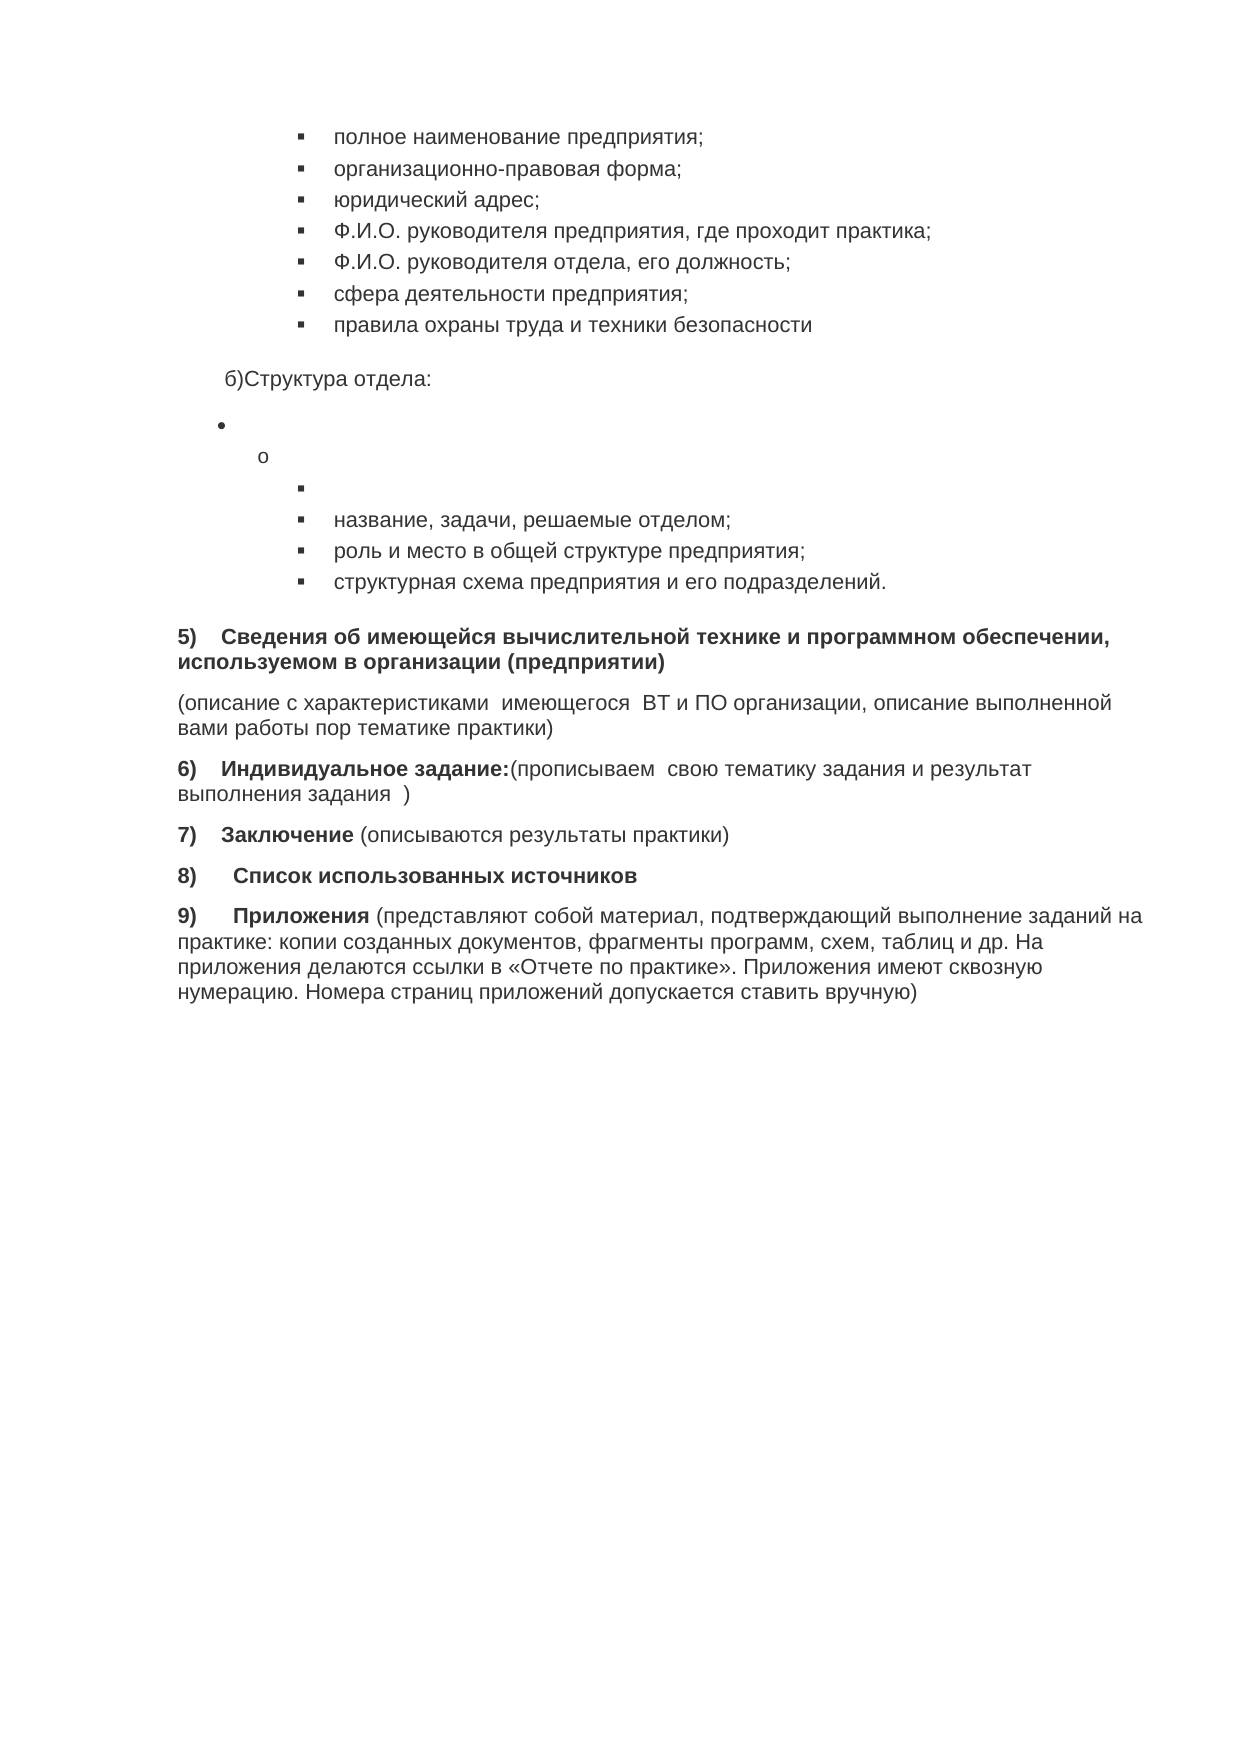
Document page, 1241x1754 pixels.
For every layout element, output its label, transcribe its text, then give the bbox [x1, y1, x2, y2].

text 9) Приложения (представляют собой материал, подтверждающий выполнение заданий на практике: копии созданных документов, фрагменты программ, схем, таблиц и др. На приложения делаются ссылки в «Отчете по практике». Приложения имеют сквозную нумерацию. Номера страниц приложений допускается ставить вручную) [177, 903, 1152, 1004]
text 8) Список использованных источников [177, 862, 1152, 888]
text 6) Индивидуальное задание:(прописываем свою тематику задания и результат выполнения задания ) [177, 756, 1152, 806]
list полное наименование предприятия; [296, 118, 1152, 149]
list правила охраны труда и техники безопасности [296, 306, 1152, 337]
list Ф.И.О. руководителя отдела, его должность; [296, 243, 1152, 274]
text 5) Сведения об имеющейся вычислительной технике и программном обеспечении, используемом в организации (предприятии) [177, 623, 1152, 674]
list структурная схема предприятия и его подразделений. [296, 563, 1152, 594]
list Ф.И.О. руководителя предприятия, где проходит практика; [296, 212, 1152, 243]
list организационно-правовая форма; [296, 149, 1152, 181]
list сфера деятельности предприятия; [296, 274, 1152, 306]
list название, задачи, решаемые отделом; [296, 501, 1152, 532]
list юридический адрес; [296, 181, 1152, 212]
text 7) Заключение (описываются результаты практики) [177, 822, 1152, 847]
text (описание с характеристиками имеющегося ВТ и ПО организации, описание выполненной вами работы пор тематике практики) [177, 689, 1152, 740]
text б)Структура отдела: [224, 366, 1152, 391]
list роль и место в общей структуре предприятия; [296, 532, 1152, 563]
